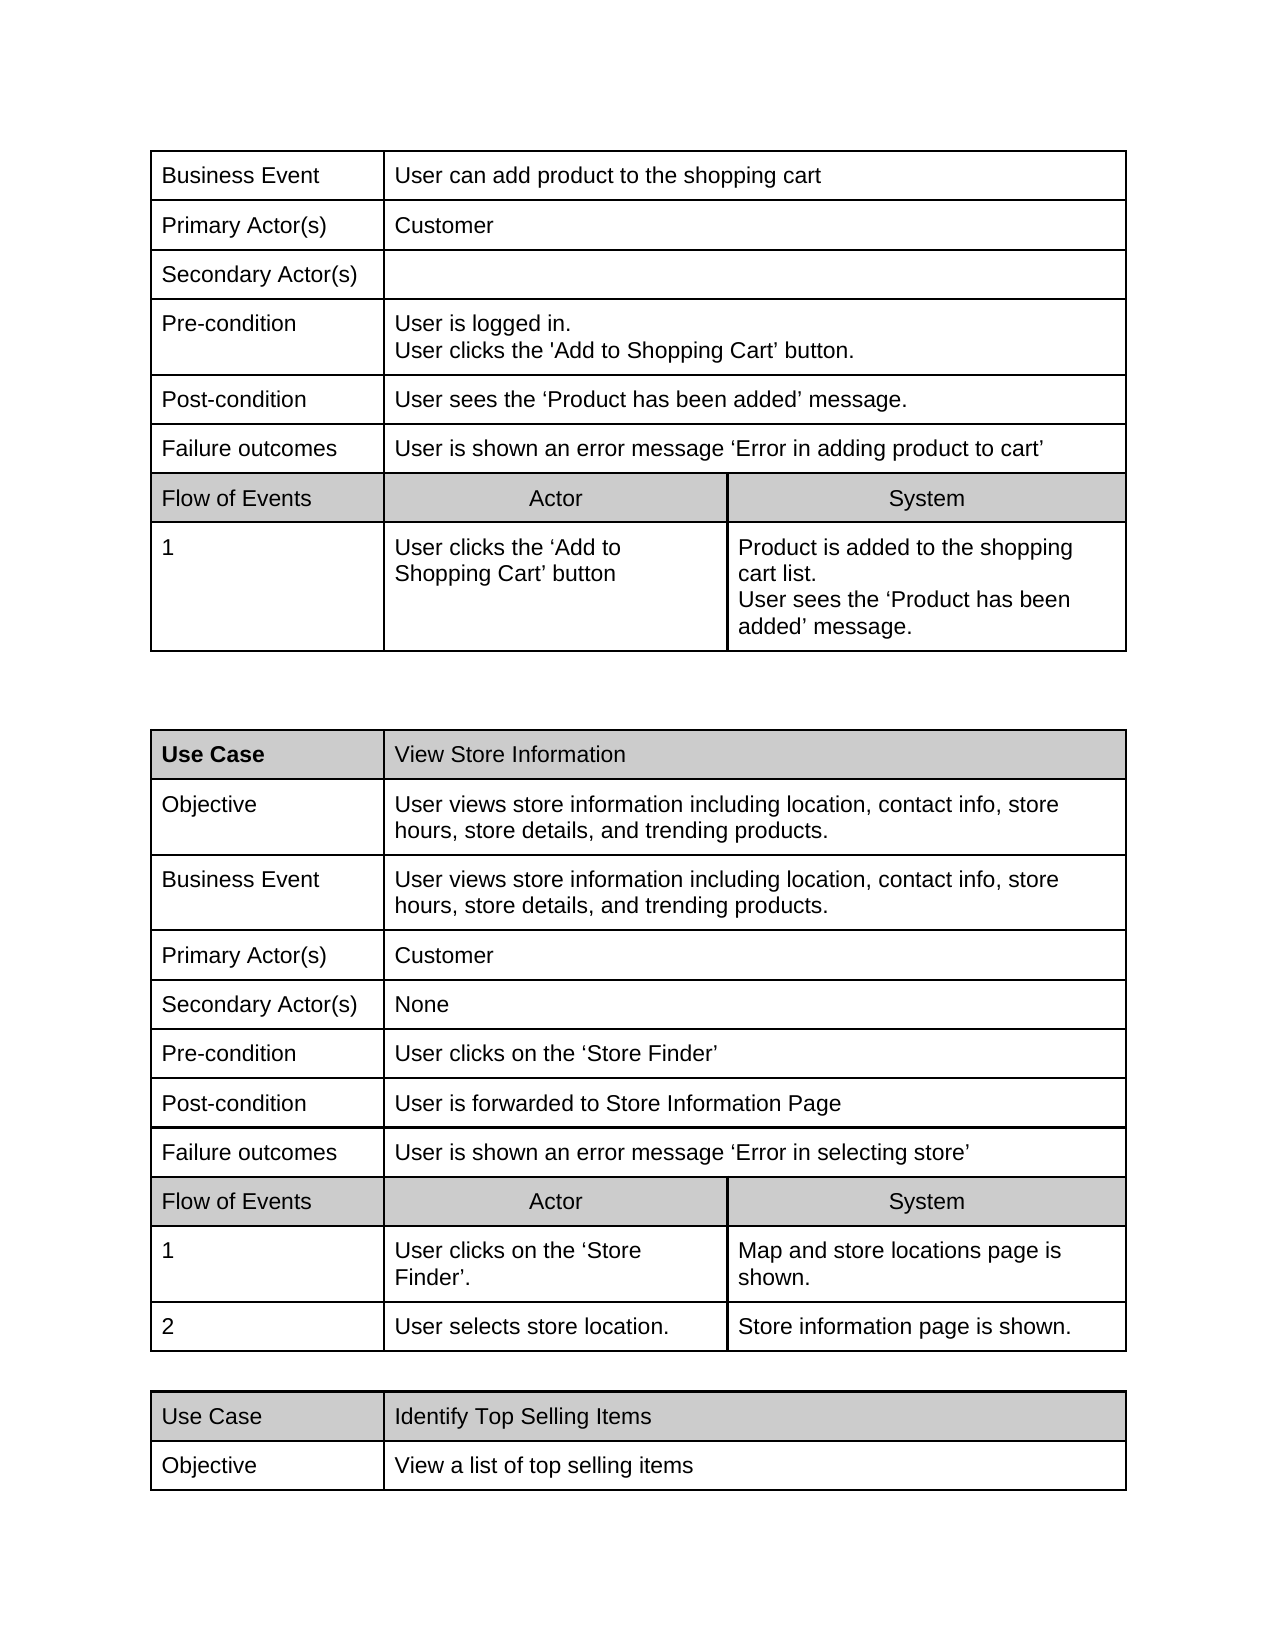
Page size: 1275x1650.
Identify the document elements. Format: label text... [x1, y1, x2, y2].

table_cell User is logged in. User clicks the 'Add to Shopping Cart’ button. [385, 300, 1125, 373]
table_cell Store information page is shown. [729, 1303, 1125, 1350]
table_cell Failure outcomes [152, 1129, 383, 1176]
table_cell Customer [385, 931, 1125, 978]
table_cell Primary Actor(s) [152, 931, 383, 978]
table_cell User is shown an error message ‘Error in adding product to cart’ [385, 425, 1125, 472]
table_cell Post-condition [152, 376, 383, 423]
table_cell User clicks on the ‘Store Finder’ [385, 1030, 1125, 1077]
table_cell Pre-condition [152, 300, 383, 373]
table_header Use Case [152, 1393, 383, 1440]
table_header Identify Top Selling Items [385, 1393, 1125, 1440]
table_cell Customer [385, 201, 1125, 248]
table_cell Map and store locations page is shown. [729, 1227, 1125, 1301]
table_cell User clicks on the ‘Store Finder’. [385, 1227, 726, 1301]
table_cell User is shown an error message ‘Error in selecting store’ [385, 1129, 1125, 1176]
table_cell Business Event [152, 856, 383, 929]
table_cell None [385, 981, 1125, 1028]
table_cell User clicks the ‘Add to Shopping Cart’ button [385, 523, 726, 649]
table_cell System [729, 474, 1125, 521]
table_cell Primary Actor(s) [152, 201, 383, 248]
table_cell User selects store location. [385, 1303, 726, 1350]
table_header View Store Information [385, 731, 1125, 778]
table_cell User views store information including location, contact info, store hours, store details, and trending products. [385, 780, 1125, 854]
table_cell 1 [152, 523, 383, 649]
table_cell Objective [152, 780, 383, 854]
table_cell User is forwarded to Store Information Page [385, 1079, 1125, 1126]
table_cell Failure outcomes [152, 425, 383, 472]
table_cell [385, 152, 1125, 199]
table_cell Secondary Actor(s) [152, 251, 383, 298]
table_cell Product is added to the shopping cart list. User sees the ‘Product has been added’ message. [729, 523, 1125, 649]
table_cell Flow of Events [152, 1178, 383, 1225]
table_cell 2 [152, 1303, 383, 1350]
table_cell User sees the ‘Product has been added’ message. [385, 376, 1125, 423]
table_cell Objective [152, 1442, 383, 1489]
table_cell [385, 251, 1125, 298]
table_cell Actor [385, 474, 726, 521]
table_cell Flow of Events [152, 474, 383, 521]
table_cell Secondary Actor(s) [152, 981, 383, 1028]
table_cell View a list of top selling items [385, 1442, 1125, 1489]
table_cell Actor [385, 1178, 726, 1225]
table_cell User views store information including location, contact info, store hours, store details, and trending products. [385, 856, 1125, 929]
table_cell System [729, 1178, 1125, 1225]
table_cell Business Event [152, 152, 383, 199]
table_cell 1 [152, 1227, 383, 1301]
table_header Use Case [152, 731, 383, 778]
table_cell Pre-condition [152, 1030, 383, 1077]
table_cell Post-condition [152, 1079, 383, 1126]
